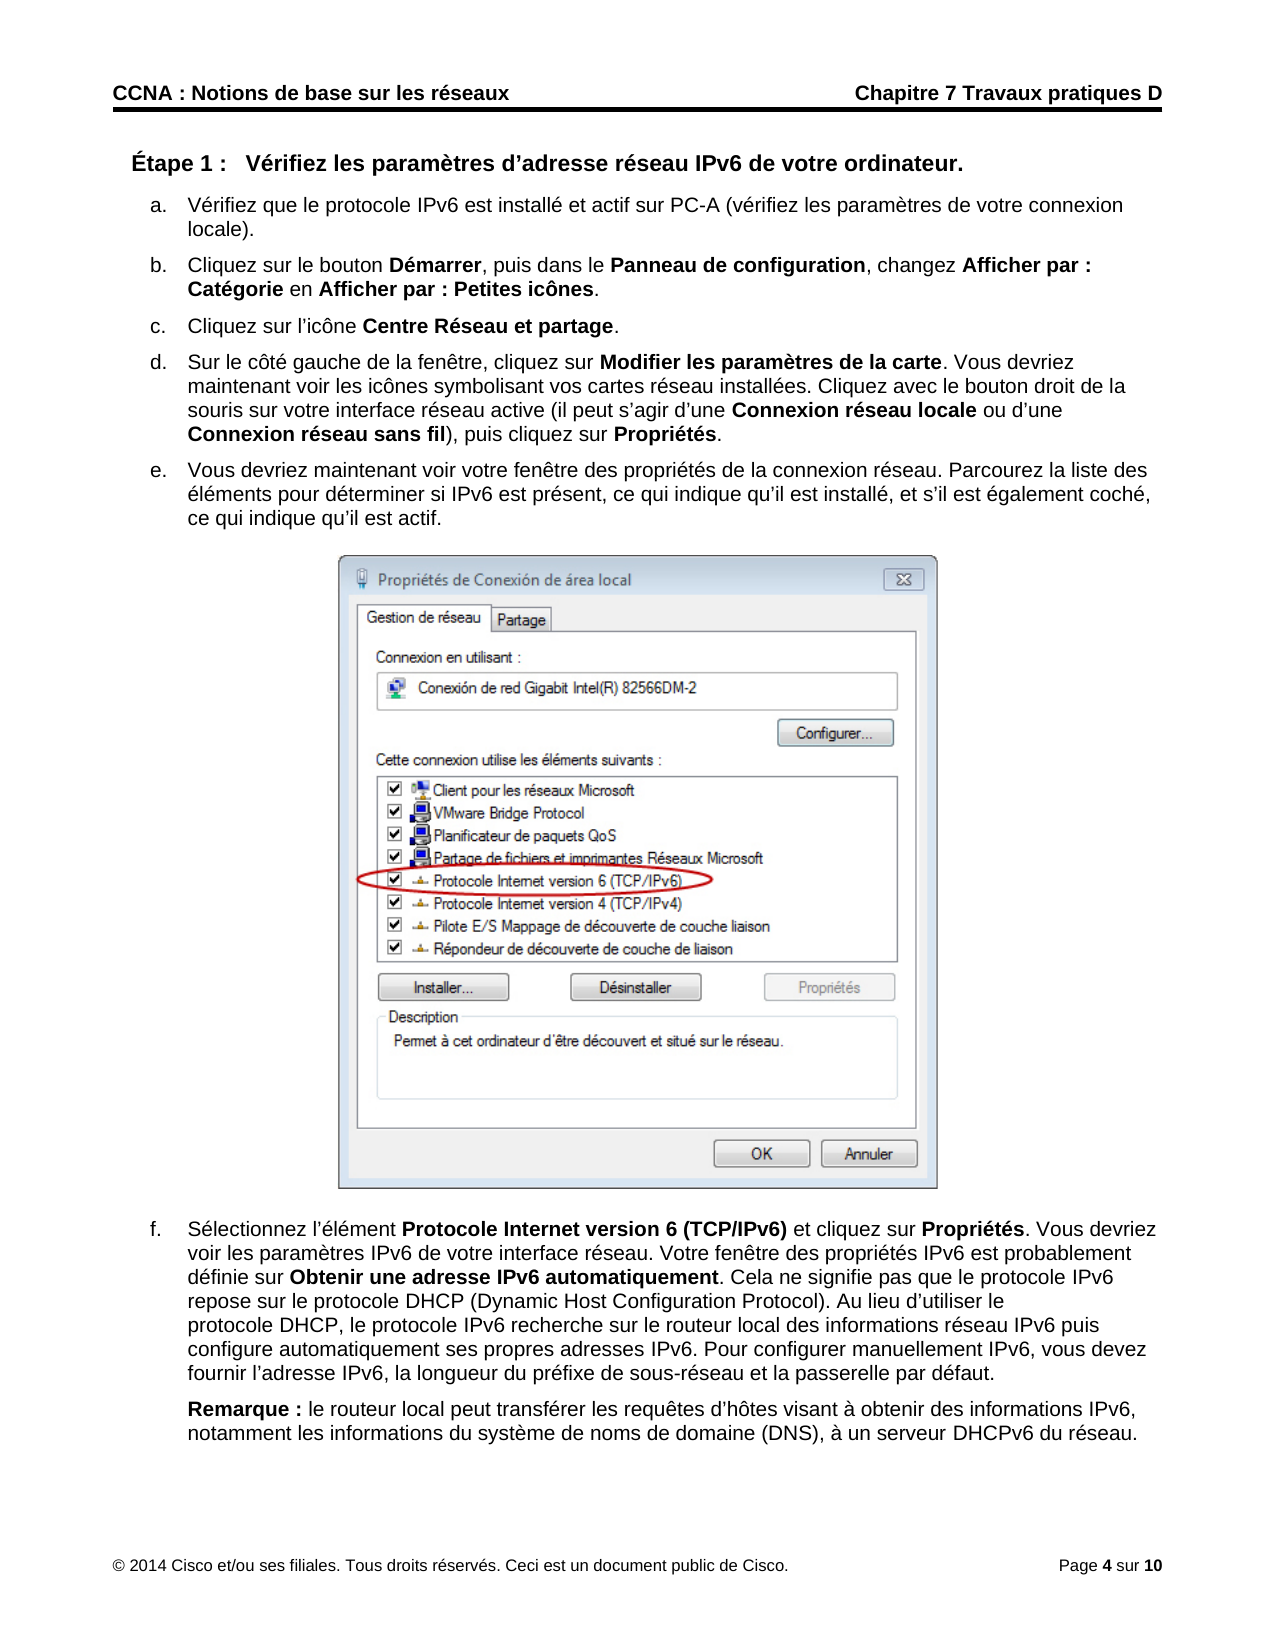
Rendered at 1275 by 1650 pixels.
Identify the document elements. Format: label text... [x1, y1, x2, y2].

text Sur le côté gauche de la fenêtre, cliquez sur Modifier les paramètres de la carte. Vous devriez maintenant voir les icônes symbolisant vos cartes réseau installées. Cliquez avec le bouton droit de la souris sur votre interface réseau active (il peut s’agir d’une Connexion réseau locale ou d’une Connexion réseau sans fil), puis cliquez sur Propriétés. [150, 350, 1162, 446]
text Sélectionnez l’élément Protocole Internet version 6 (TCP/IPv6) et cliquez sur Propriétés. Vous devriez voir les paramètres IPv6 de votre interface réseau. Votre fenêtre des propriétés IPv6 est probablement définie sur Obtenir une adresse IPv6 automatiquement. Cela ne signifie pas que le protocole IPv6 repose sur le protocole DHCP (Dynamic Host Configuration Protocol). Au lieu d’utiliser le protocole DHCP, le protocole IPv6 recherche sur le routeur local des informations réseau IPv6 puis configure automatiquement ses propres adresses IPv6. Pour configurer manuellement IPv6, vous devez fournir l’adresse IPv6, la longueur du préfixe de sous-réseau et la passerelle par défaut. [150, 1217, 1162, 1385]
text Remarque : le routeur local peut transférer les requêtes d’hôtes visant à obtenir des informations IPv6, notamment les informations du système de noms de domaine (DNS), à un serveur DHCPv6 du réseau. [187, 1397, 1162, 1445]
list Vérifiez les paramètres d’adresse réseau IPv6 de votre ordinateur. [131, 150, 1162, 176]
text Vous devriez maintenant voir votre fenêtre des propriétés de la connexion réseau. Parcourez la liste des éléments pour déterminer si IPv6 est présent, ce qui indique qu’il est installé, et s’il est également coché, ce qui indique qu’il est actif. [150, 458, 1162, 530]
text Vérifiez que le protocole IPv6 est installé et actif sur PC-A (vérifiez les paramètres de votre connexion locale). [150, 193, 1162, 241]
picture [337, 555, 938, 1189]
text Cliquez sur le bouton Démarrer, puis dans le Panneau de configuration, changez Afficher par : Catégorie en Afficher par : Petites icônes. [150, 253, 1162, 301]
text Cliquez sur l’icône Centre Réseau et partage. [150, 313, 1162, 337]
